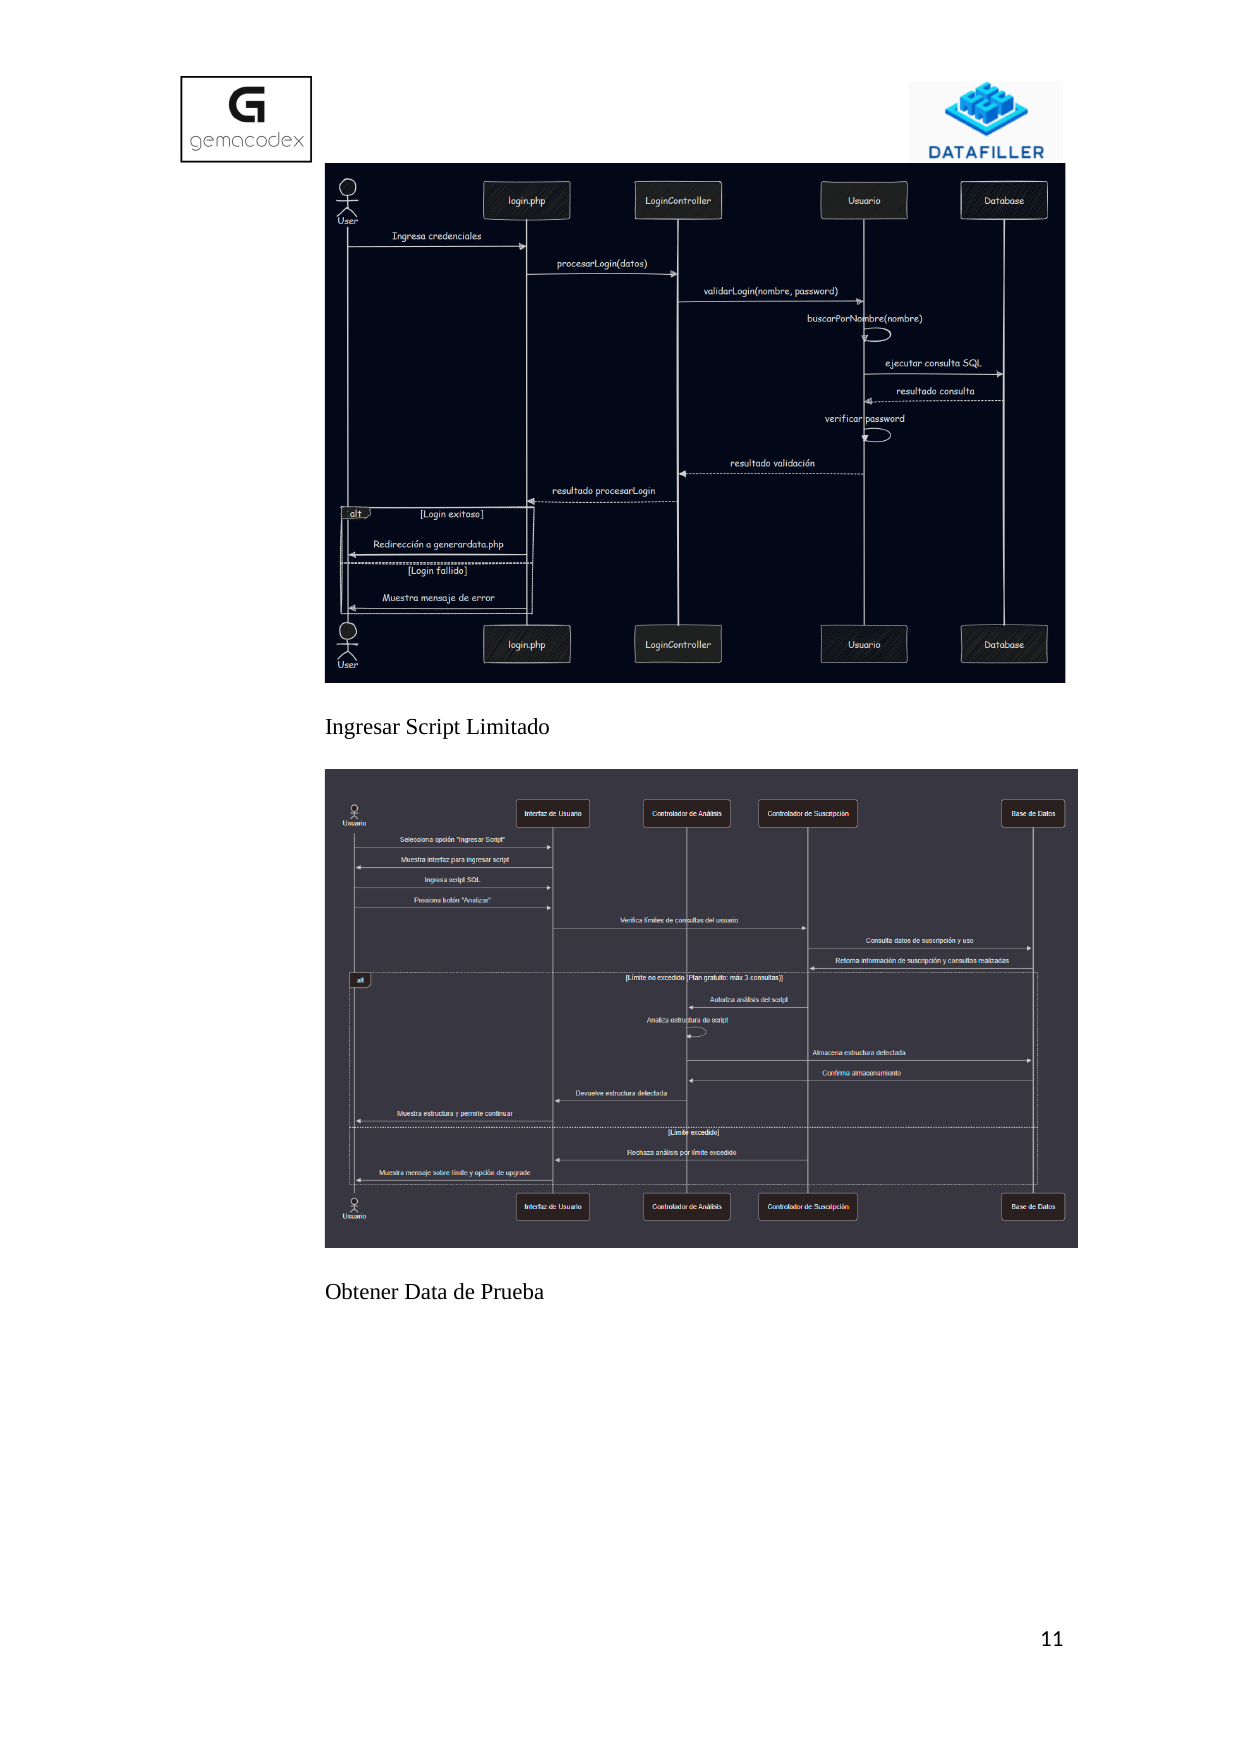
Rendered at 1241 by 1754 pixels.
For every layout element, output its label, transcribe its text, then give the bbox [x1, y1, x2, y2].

picture [324, 81, 1066, 683]
text Obtener Data de Prueba [325, 1278, 1063, 1305]
text Ingresar Script Limitado [325, 713, 1063, 739]
picture [177, 73, 313, 164]
picture [324, 769, 1078, 1248]
